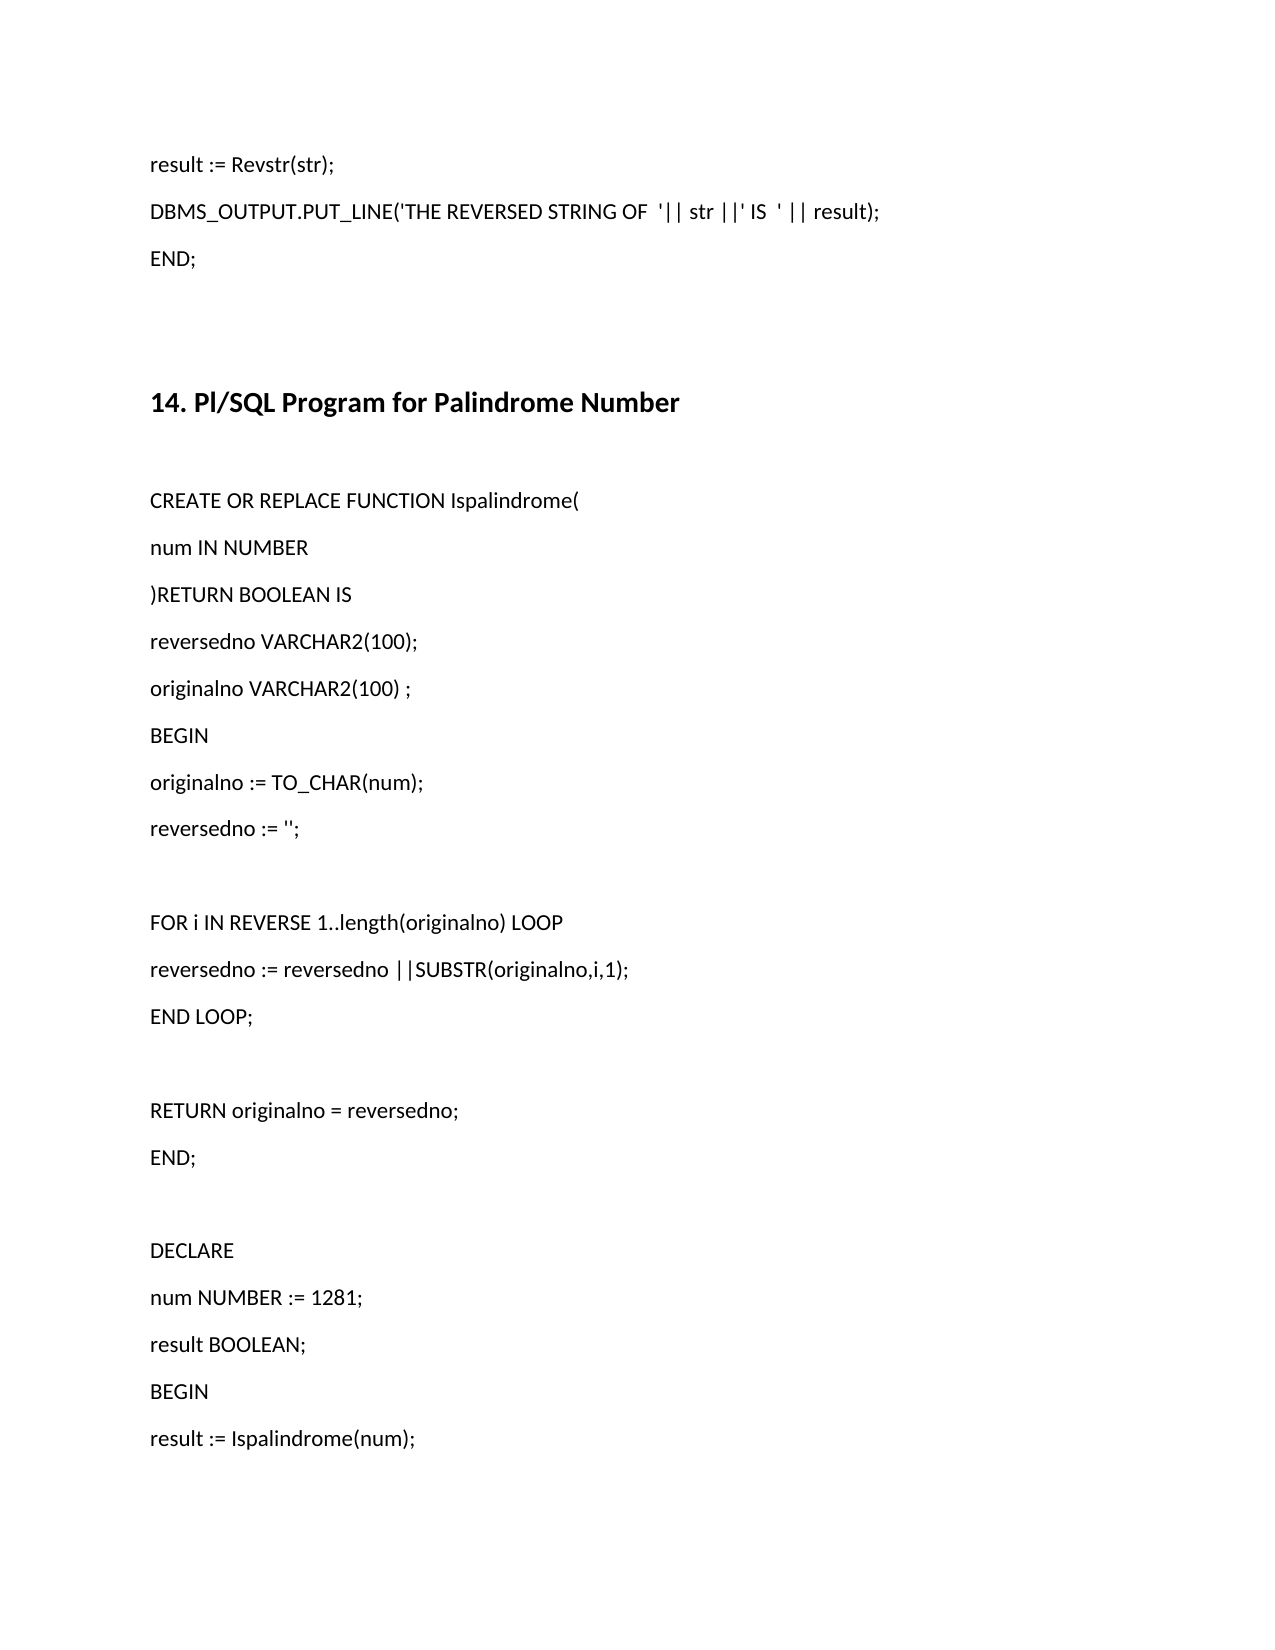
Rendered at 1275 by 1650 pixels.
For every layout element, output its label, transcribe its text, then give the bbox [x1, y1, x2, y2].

text 14. Pl/SQL Program for Palindrome Number [150, 384, 1125, 420]
text FOR i IN REVERSE 1..length(originalno) LOOP [150, 908, 1125, 936]
text BEGIN [150, 1377, 1125, 1405]
text RETURN originalno = reversedno; [150, 1096, 1125, 1124]
text reversedno := ''; [150, 814, 1125, 842]
text DECLARE [150, 1236, 1125, 1264]
text result BOOLEAN; [150, 1330, 1125, 1358]
text END LOOP; [150, 1002, 1125, 1030]
text result := Ispalindrome(num); [150, 1424, 1125, 1452]
text DBMS_OUTPUT.PUT_LINE('THE REVERSED STRING OF '|| str ||' IS ' || result); [150, 197, 1125, 225]
text num NUMBER := 1281; [150, 1283, 1125, 1311]
text )RETURN BOOLEAN IS [150, 580, 1125, 608]
text result := Revstr(str); [150, 150, 1125, 178]
text CREATE OR REPLACE FUNCTION Ispalindrome( [150, 486, 1125, 514]
text reversedno VARCHAR2(100); [150, 627, 1125, 655]
text originalno := TO_CHAR(num); [150, 768, 1125, 796]
text reversedno := reversedno ||SUBSTR(originalno,i,1); [150, 955, 1125, 983]
text num IN NUMBER [150, 533, 1125, 561]
text END; [150, 1143, 1125, 1171]
text originalno VARCHAR2(100) ; [150, 674, 1125, 702]
text END; [150, 244, 1125, 272]
text BEGIN [150, 721, 1125, 749]
